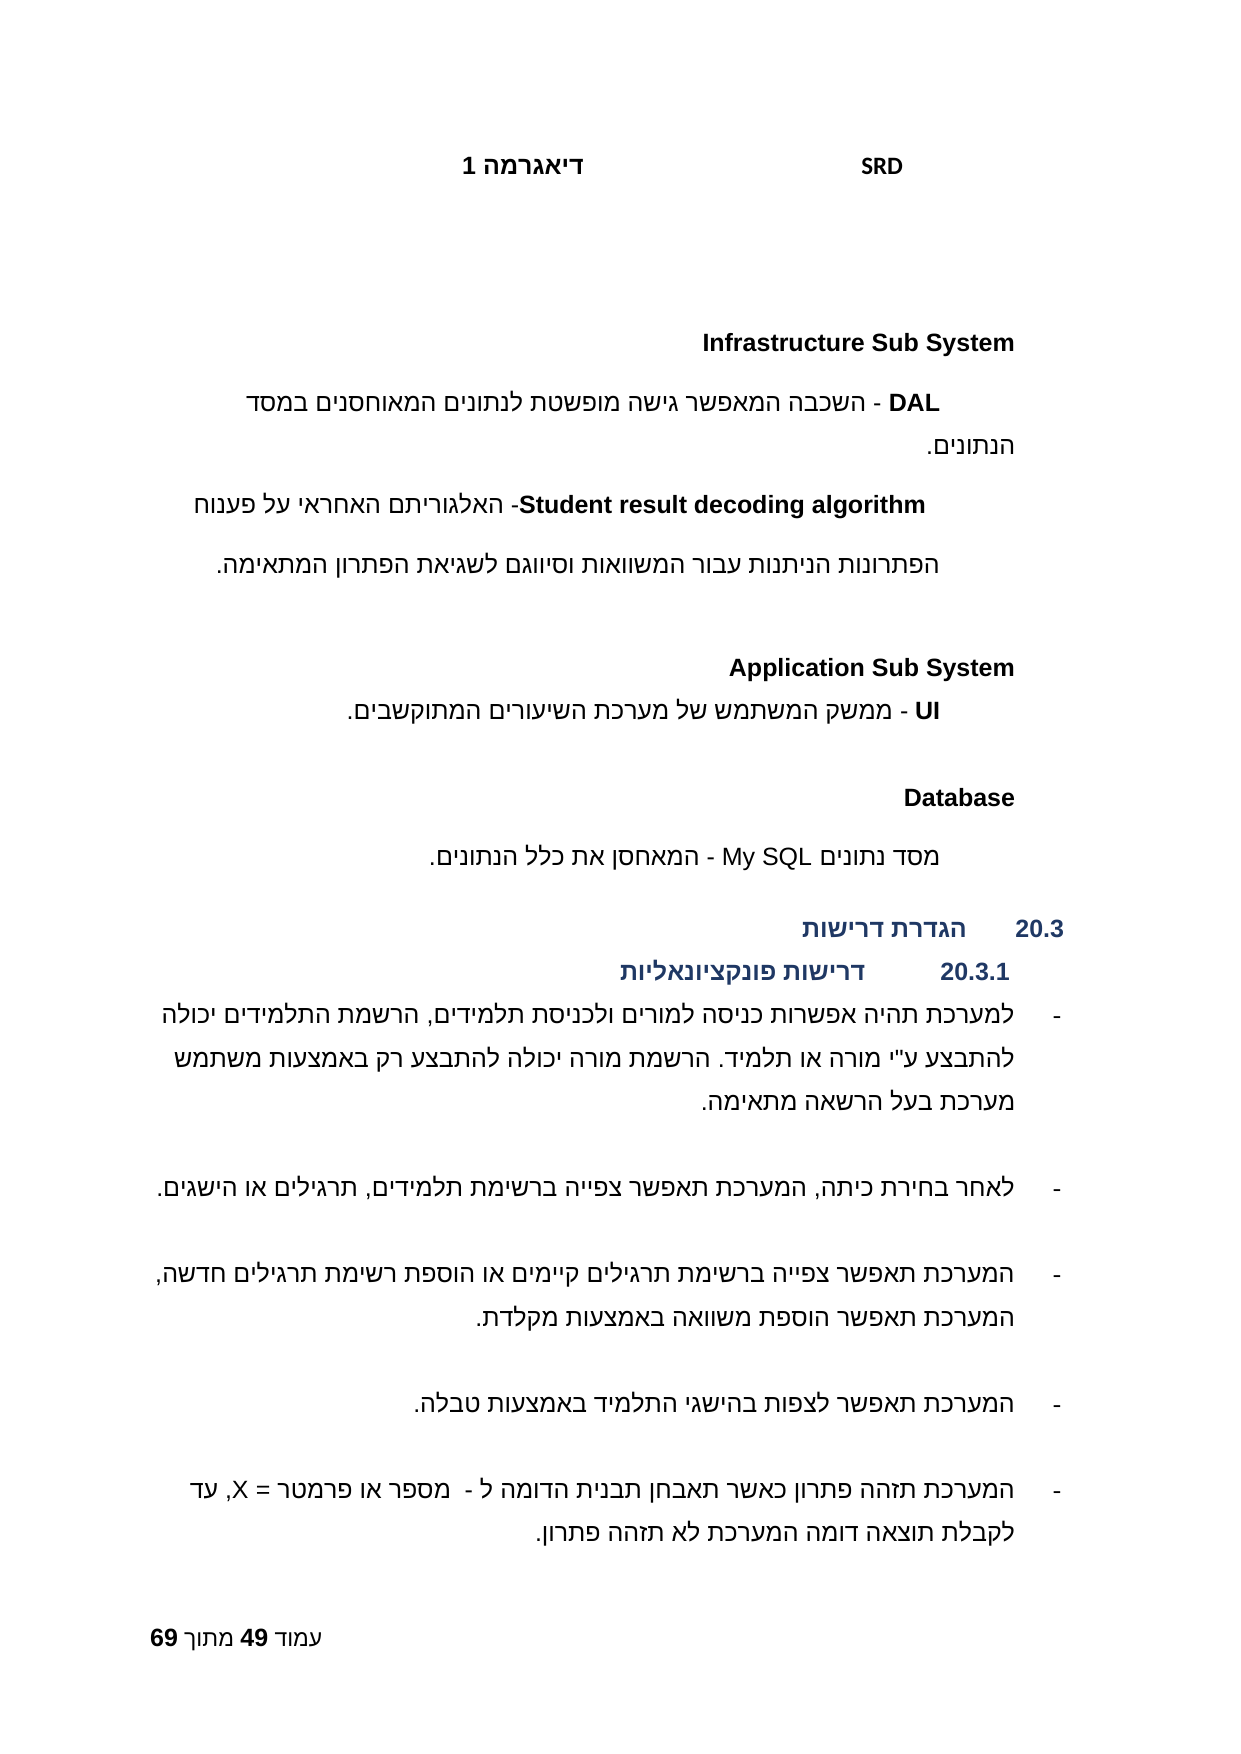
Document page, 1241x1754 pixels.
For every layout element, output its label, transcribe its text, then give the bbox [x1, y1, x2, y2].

text DAL - השכבה המאפשר גישה מופשטת לנתונים המאוחסנים במסד הנתונים. [150, 387, 1015, 459]
list המערכת תזהה פתרון כאשר תאבחן תבנית הדומה ל - מספר או פרמטר = X, עד לקבלת תוצאה דומה המערכת לא תזהה פתרון. [150, 1475, 1053, 1547]
list UI - ממשק המשתמש של מערכת השיעורים המתוקשבים. [150, 696, 1015, 725]
list דרישות פונקציונאליות [150, 957, 940, 986]
list SRD דיאגרמה 1 [150, 150, 903, 181]
text מסד נתונים My SQL - המאחסן את כלל הנתונים. [150, 842, 1090, 871]
list Database [150, 782, 1015, 811]
text הפתרונות הניתנות עבור המשוואות וסיווגם לשגיאת הפתרון המתאימה. [150, 550, 1015, 579]
list Infrastructure Sub System [150, 328, 1015, 356]
list המערכת תאפשר צפייה ברשימת תרגילים קיימים או הוספת רשימת תרגילים חדשה, המערכת תאפשר הוספת משוואה באמצעות מקלדת. [150, 1259, 1053, 1331]
text Student result decoding algorithm- האלגוריתם האחראי על פענוח [150, 490, 1015, 519]
list למערכת תהיה אפשרות כניסה למורים ולכניסת תלמידים, הרשמת התלמידים יכולה להתבצע ע"י מורה או תלמיד. הרשמת מורה יכולה להתבצע רק באמצעות משתמש מערכת בעל הרשאה מתאימה. [150, 1000, 1053, 1116]
list Application Sub System [150, 653, 1015, 682]
list לאחר בחירת כיתה, המערכת תאפשר צפייה ברשימת תלמידים, תרגילים או הישגים. [150, 1173, 1053, 1202]
list המערכת תאפשר לצפות בהישגי התלמיד באמצעות טבלה. [150, 1389, 1053, 1418]
list הגדרת דרישות [150, 914, 1015, 943]
